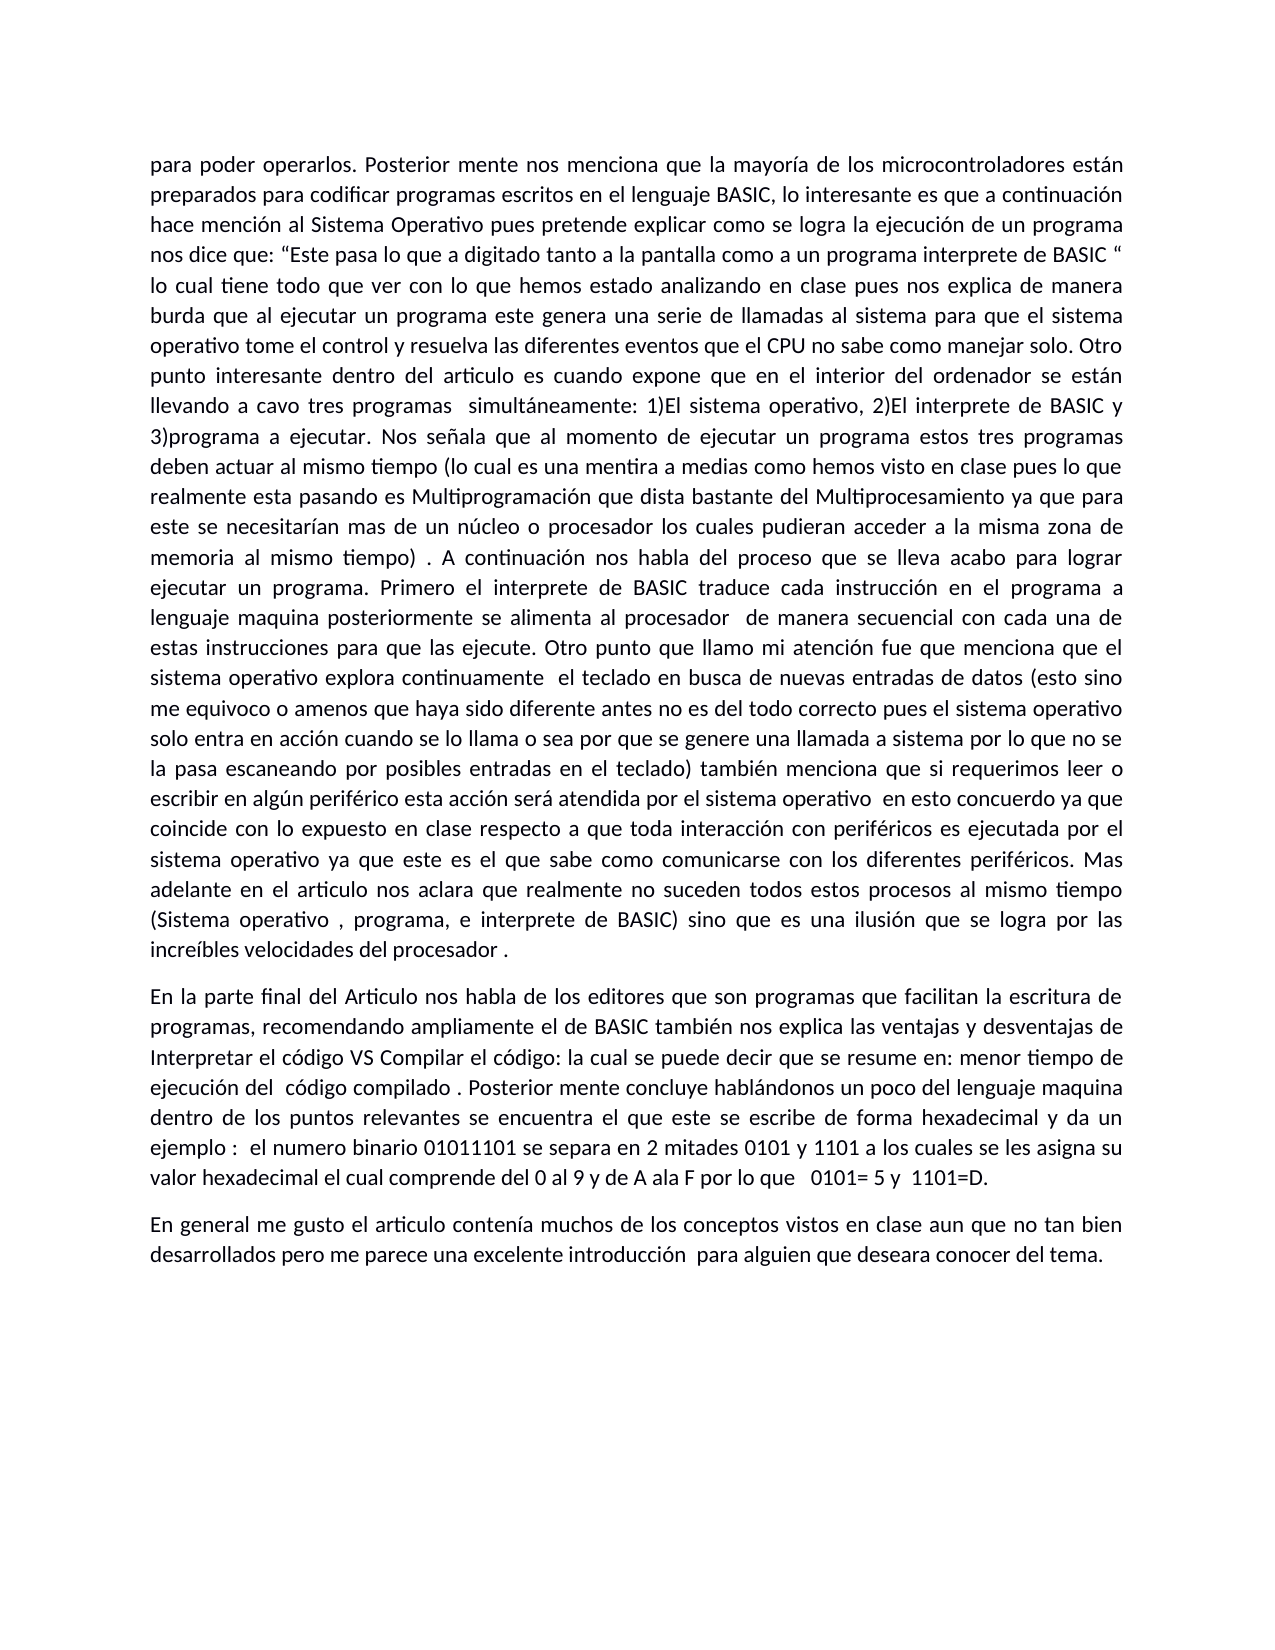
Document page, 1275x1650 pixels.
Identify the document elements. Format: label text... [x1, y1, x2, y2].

text En la parte final del Articulo nos habla de los editores que son programas que facilitan la escritura de programas, recomendando ampliamente el de BASIC también nos explica las ventajas y desventajas de Interpretar el código VS Compilar el código: la cual se puede decir que se resume en: menor tiempo de ejecución del código compilado . Posterior mente concluye hablándonos un poco del lenguaje maquina dentro de los puntos relevantes se encuentra el que este se escribe de forma hexadecimal y da un ejemplo : el numero binario 01011101 se separa en 2 mitades 0101 y 1101 a los cuales se les asigna su valor hexadecimal el cual comprende del 0 al 9 y de A ala F por lo que 0101= 5 y 1101=D. [150, 982, 1125, 1192]
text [150, 150, 1125, 963]
text En general me gusto el articulo contenía muchos de los conceptos vistos en clase aun que no tan bien desarrollados pero me parece una excelente introducción para alguien que deseara conocer del tema. [150, 1210, 1125, 1269]
